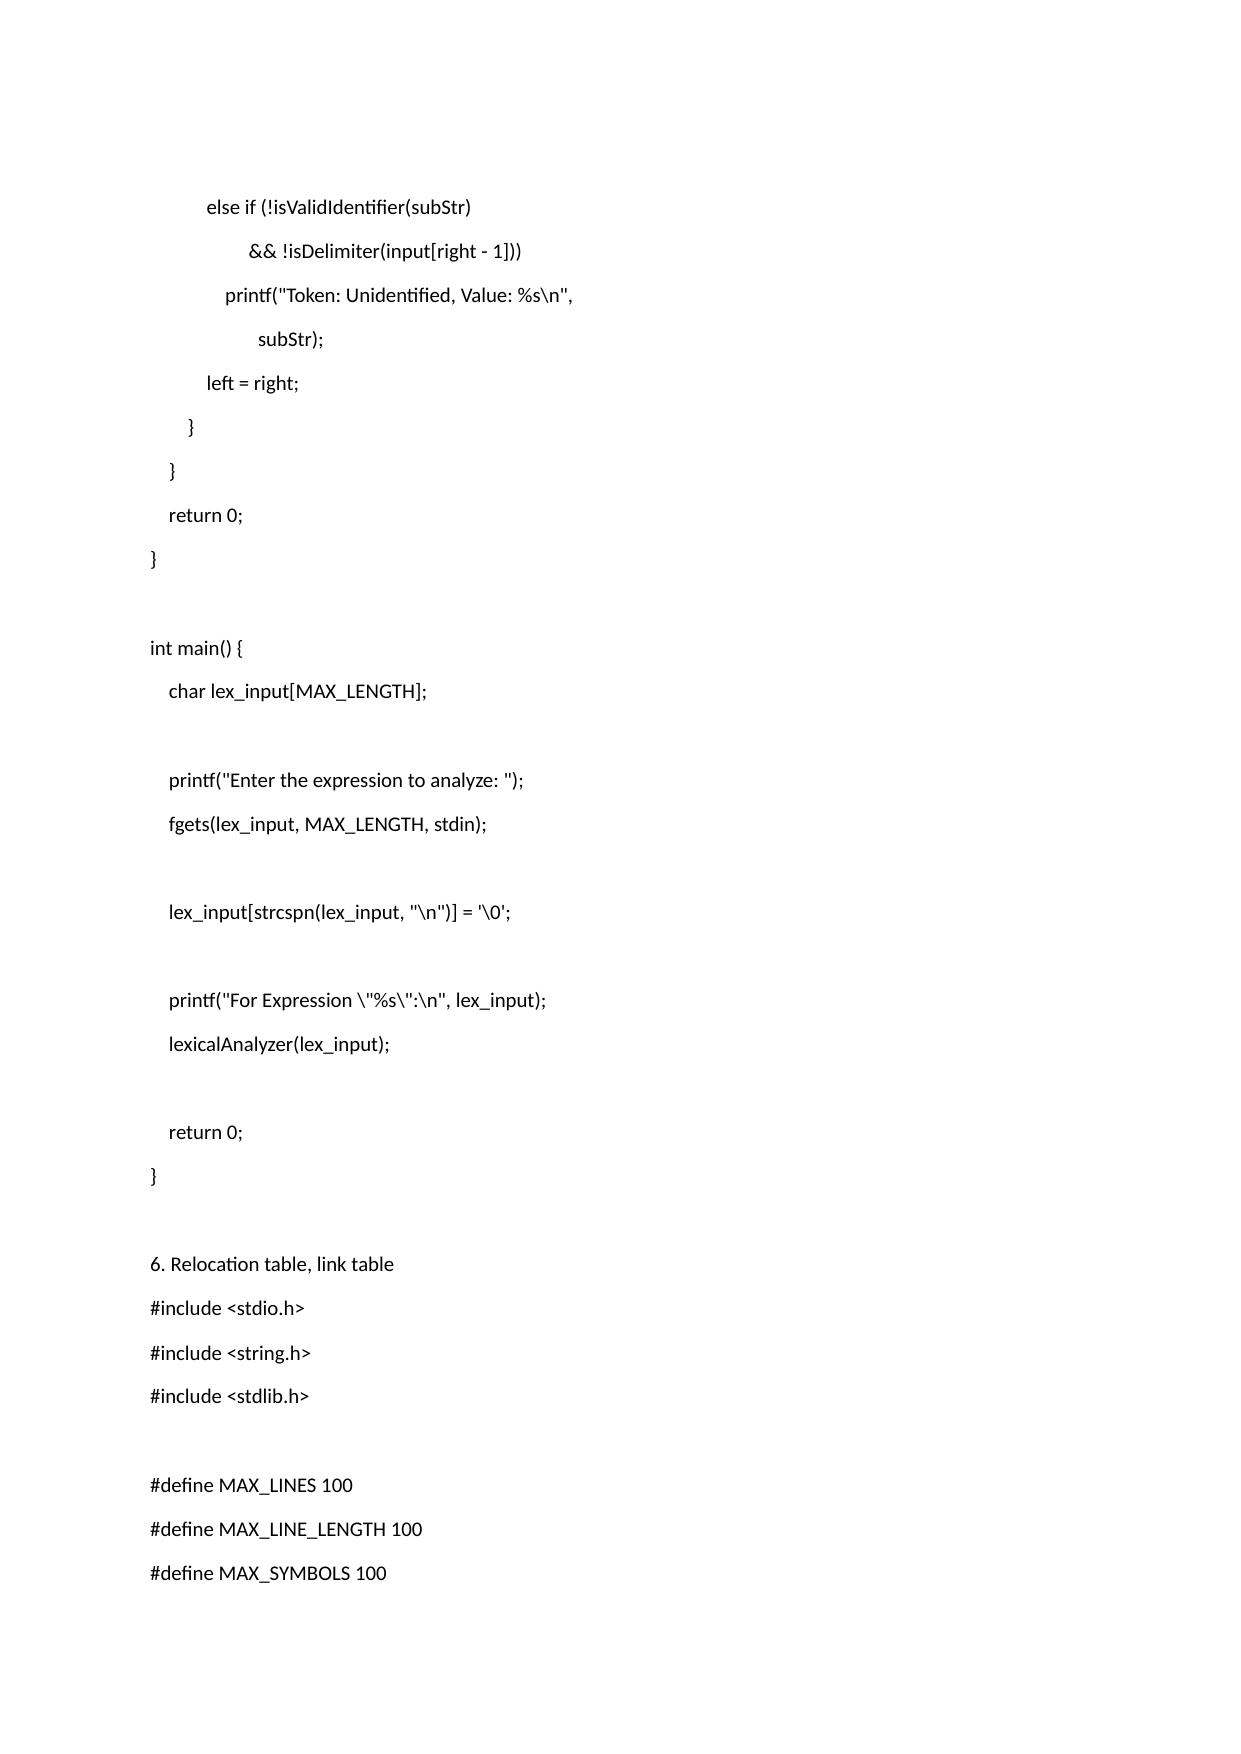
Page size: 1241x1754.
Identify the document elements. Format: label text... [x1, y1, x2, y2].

text printf("For Expression \"%s\":\n", lex_input); [150, 987, 1090, 1013]
text printf("Token: Unidentified, Value: %s\n", [150, 282, 1090, 308]
text } [150, 547, 1090, 572]
text fgets(lex_input, MAX_LENGTH, stdin); [150, 811, 1090, 836]
text return 0; [150, 1119, 1090, 1145]
text #define MAX_LINE_LENGTH 100 [150, 1516, 1090, 1541]
text return 0; [150, 502, 1090, 528]
text #include <string.h> [150, 1340, 1090, 1365]
text } [150, 414, 1090, 440]
text lexicalAnalyzer(lex_input); [150, 1031, 1090, 1057]
text int main() { [150, 635, 1090, 660]
text #include <stdlib.h> [150, 1384, 1090, 1409]
text left = right; [150, 370, 1090, 396]
text } [150, 1163, 1090, 1189]
text lex_input[strcspn(lex_input, "\n")] = '\0'; [150, 899, 1090, 924]
text #define MAX_LINES 100 [150, 1472, 1090, 1497]
text #define MAX_SYMBOLS 100 [150, 1560, 1090, 1585]
text && !isDelimiter(input[right - 1])) [150, 238, 1090, 263]
text printf("Enter the expression to analyze: "); [150, 767, 1090, 792]
text else if (!isValidIdentifier(subStr) [150, 194, 1090, 219]
text } [150, 458, 1090, 484]
text char lex_input[MAX_LENGTH]; [150, 679, 1090, 704]
text #include <stdio.h> [150, 1296, 1090, 1321]
text subStr); [150, 326, 1090, 352]
text 6. Relocation table, link table [150, 1252, 1090, 1277]
